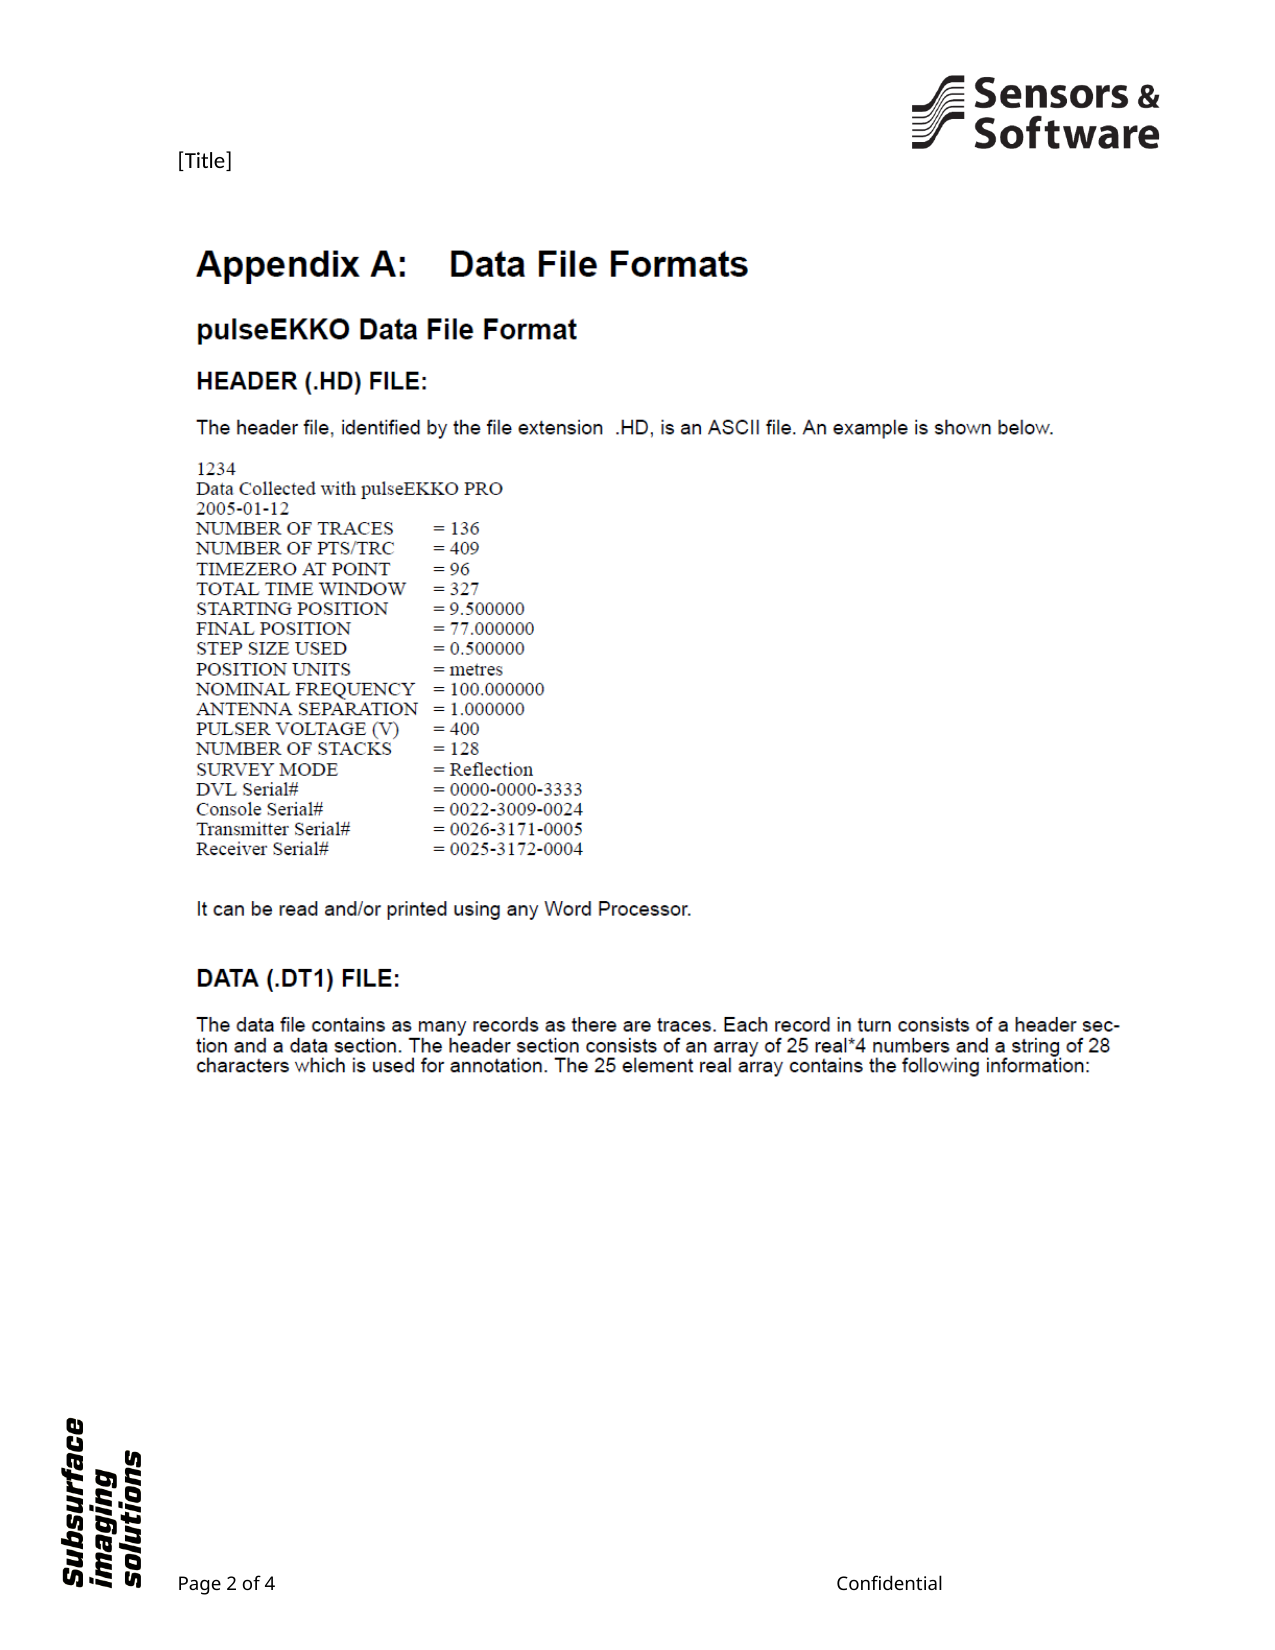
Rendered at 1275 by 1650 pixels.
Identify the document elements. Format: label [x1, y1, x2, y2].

picture [910, 73, 1160, 151]
picture [177, 236, 1153, 1089]
picture [60, 1415, 143, 1589]
